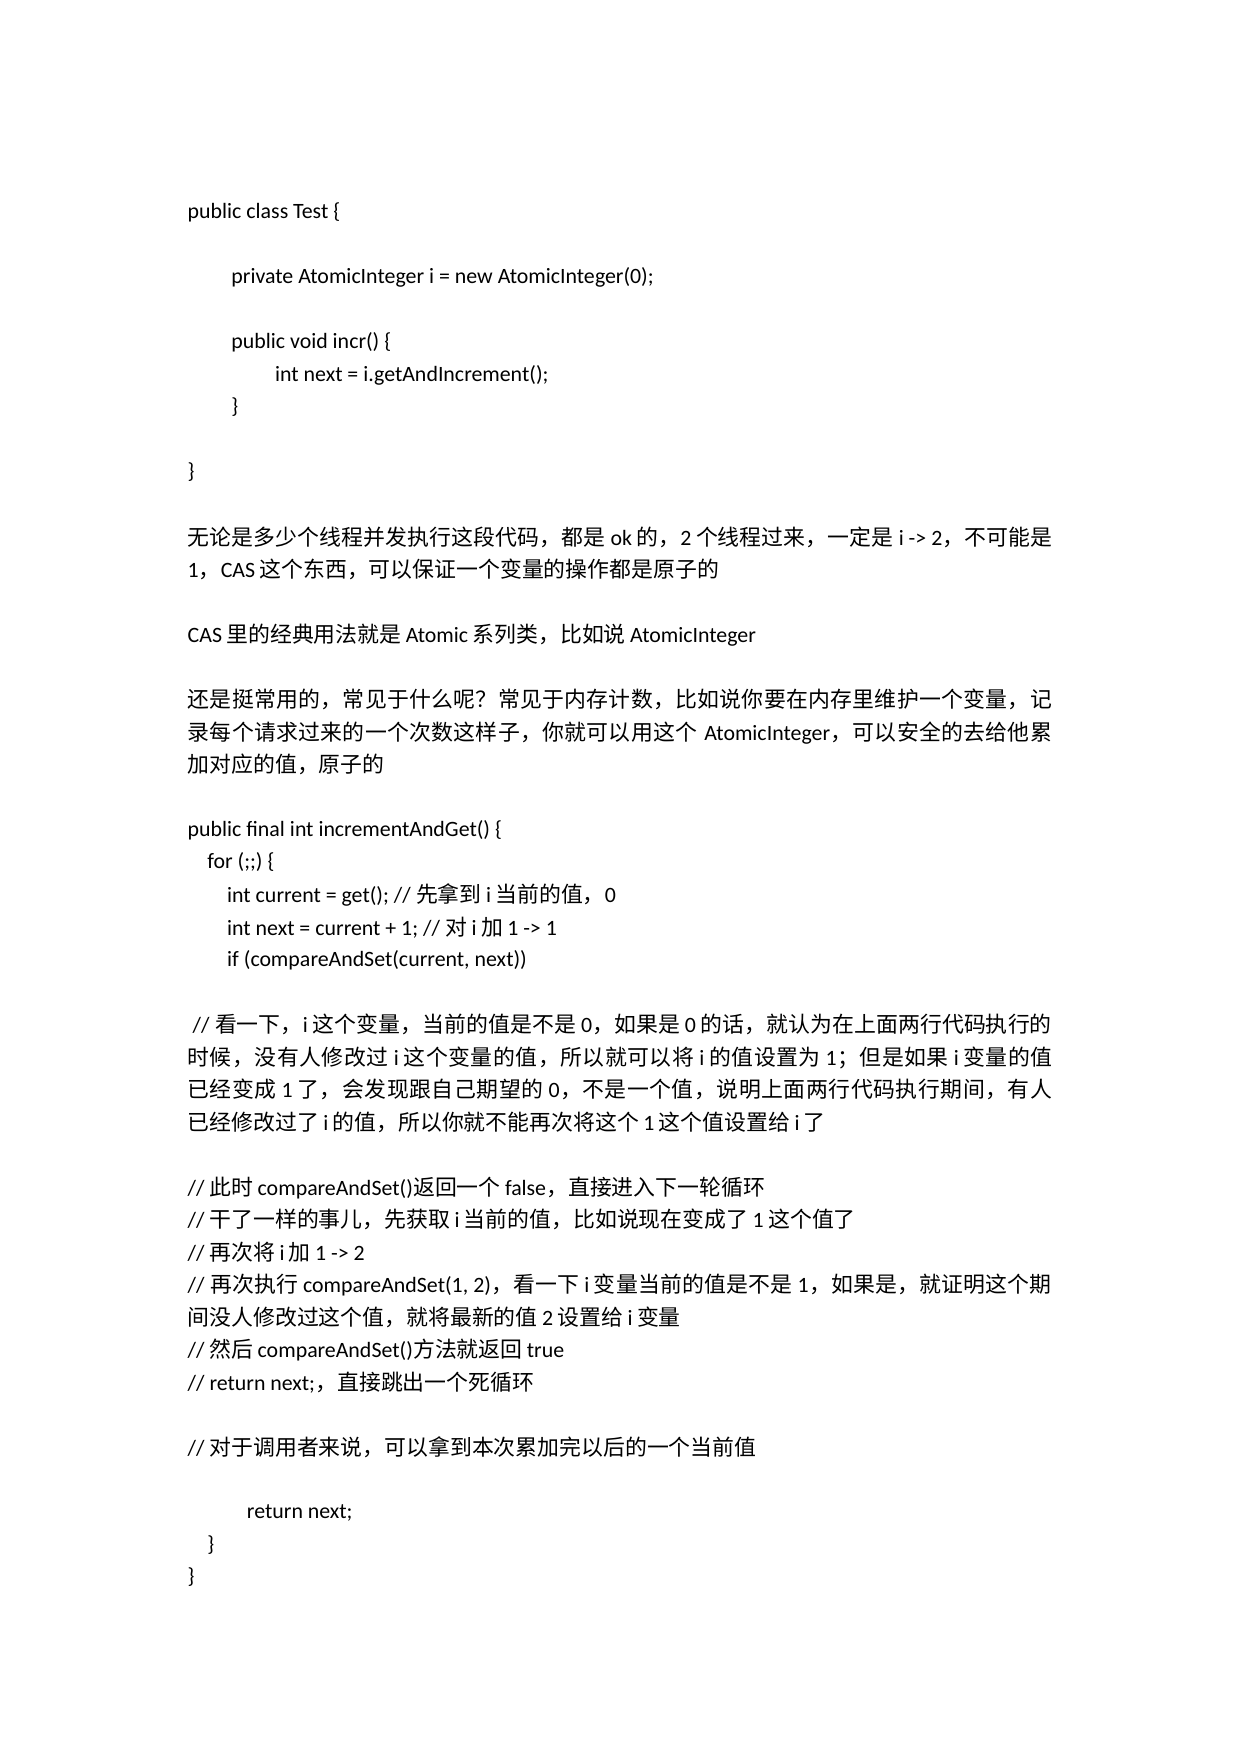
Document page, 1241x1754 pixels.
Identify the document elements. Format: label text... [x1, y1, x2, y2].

text // 对于调用者来说，可以拿到本次累加完以后的一个当前值 [187, 1429, 1053, 1462]
text CAS里的经典用法就是Atomic系列类，比如说AtomicInteger [187, 617, 1053, 649]
text if (compareAndSet(current, next)) [187, 942, 1053, 974]
text 还是挺常用的，常见于什么呢？常见于内存计数，比如说你要在内存里维护一个变量，记录每个请求过来的一个次数这样子，你就可以用这个AtomicInteger，可以安全的去给他累加对应的值，原子的 [187, 682, 1053, 779]
text } [187, 1527, 1053, 1559]
text 无论是多少个线程并发执行这段代码，都是ok的，2个线程过来，一定是i -> 2，不可能是1，CAS这个东西，可以保证一个变量的操作都是原子的 [187, 519, 1053, 584]
text } [187, 389, 1053, 422]
text return next; [187, 1494, 1053, 1527]
text for (;;) { [187, 844, 1053, 877]
text // 干了一样的事儿，先获取i当前的值，比如说现在变成了1这个值了 [187, 1202, 1053, 1234]
text int next = current + 1; // 对i加1 -> 1 [187, 909, 1053, 942]
text int next = i.getAndIncrement(); [231, 357, 1053, 389]
text private AtomicInteger i = new AtomicInteger(0); [187, 259, 1053, 292]
text public class Test { [187, 194, 1053, 227]
text // return next;，直接跳出一个死循环 [187, 1364, 1053, 1397]
text // 然后compareAndSet()方法就返回true [187, 1332, 1053, 1364]
text public void incr() { [187, 324, 1053, 357]
text } [187, 454, 1053, 487]
text // 看一下，i这个变量，当前的值是不是0，如果是0的话，就认为在上面两行代码执行的时候，没有人修改过i这个变量的值，所以就可以将i的值设置为1；但是如果i变量的值已经变成1了，会发现跟自己期望的0，不是一个值，说明上面两行代码执行期间，有人已经修改过了i的值，所以你就不能再次将这个1这个值设置给i了 [187, 1007, 1053, 1137]
text } [187, 1559, 1053, 1592]
text // 此时compareAndSet()返回一个false，直接进入下一轮循环 [187, 1169, 1053, 1202]
text public final int incrementAndGet() { [187, 812, 1053, 844]
text // 再次执行compareAndSet(1, 2)，看一下i变量当前的值是不是1，如果是，就证明这个期间没人修改过这个值，就将最新的值2设置给i变量 [187, 1267, 1053, 1332]
text int current = get(); // 先拿到i当前的值，0 [187, 877, 1053, 909]
text // 再次将i加1 -> 2 [187, 1234, 1053, 1267]
